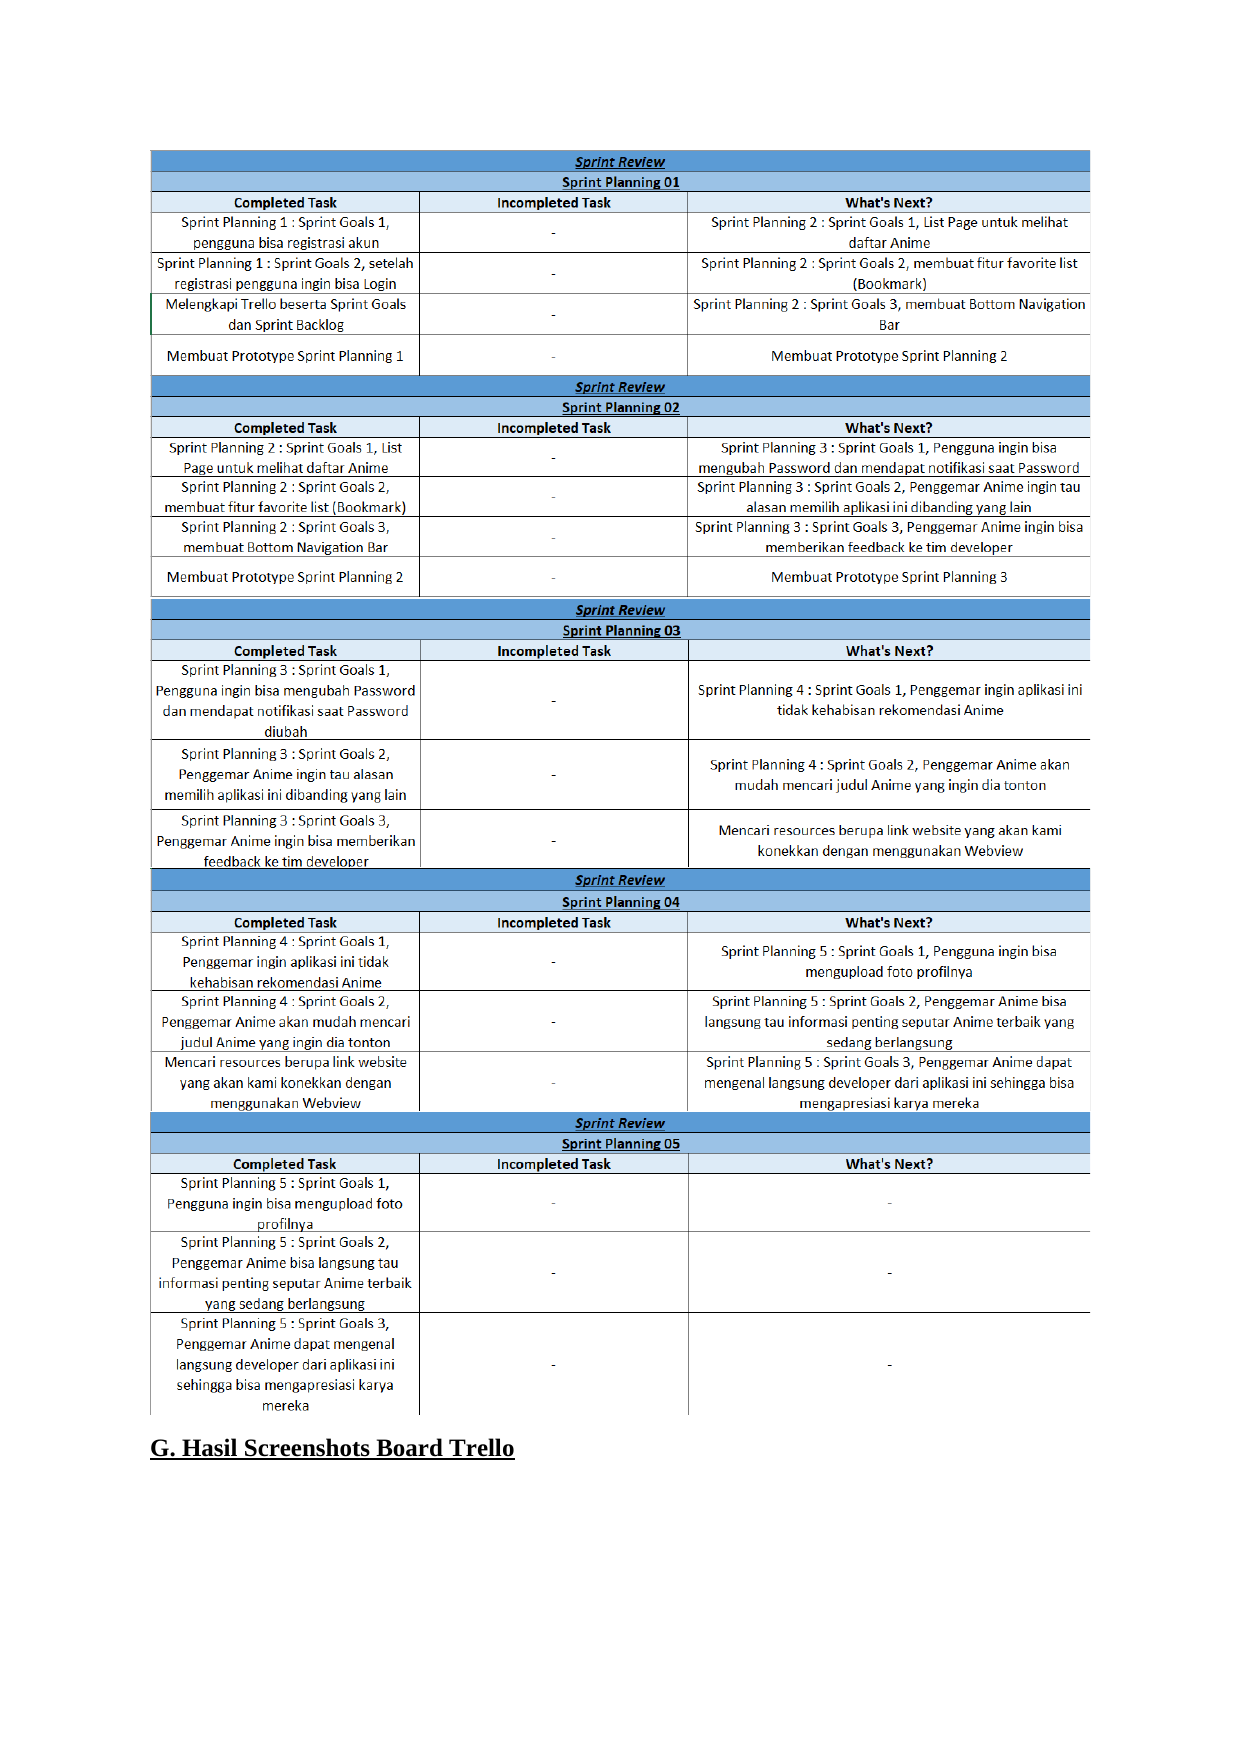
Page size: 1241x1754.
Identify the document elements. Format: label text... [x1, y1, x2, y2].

picture [150, 1112, 1091, 1415]
picture [150, 599, 1091, 867]
picture [150, 868, 1091, 1111]
picture [150, 150, 1091, 597]
text G. Hasil Screenshots Board Trello [150, 1433, 1090, 1462]
